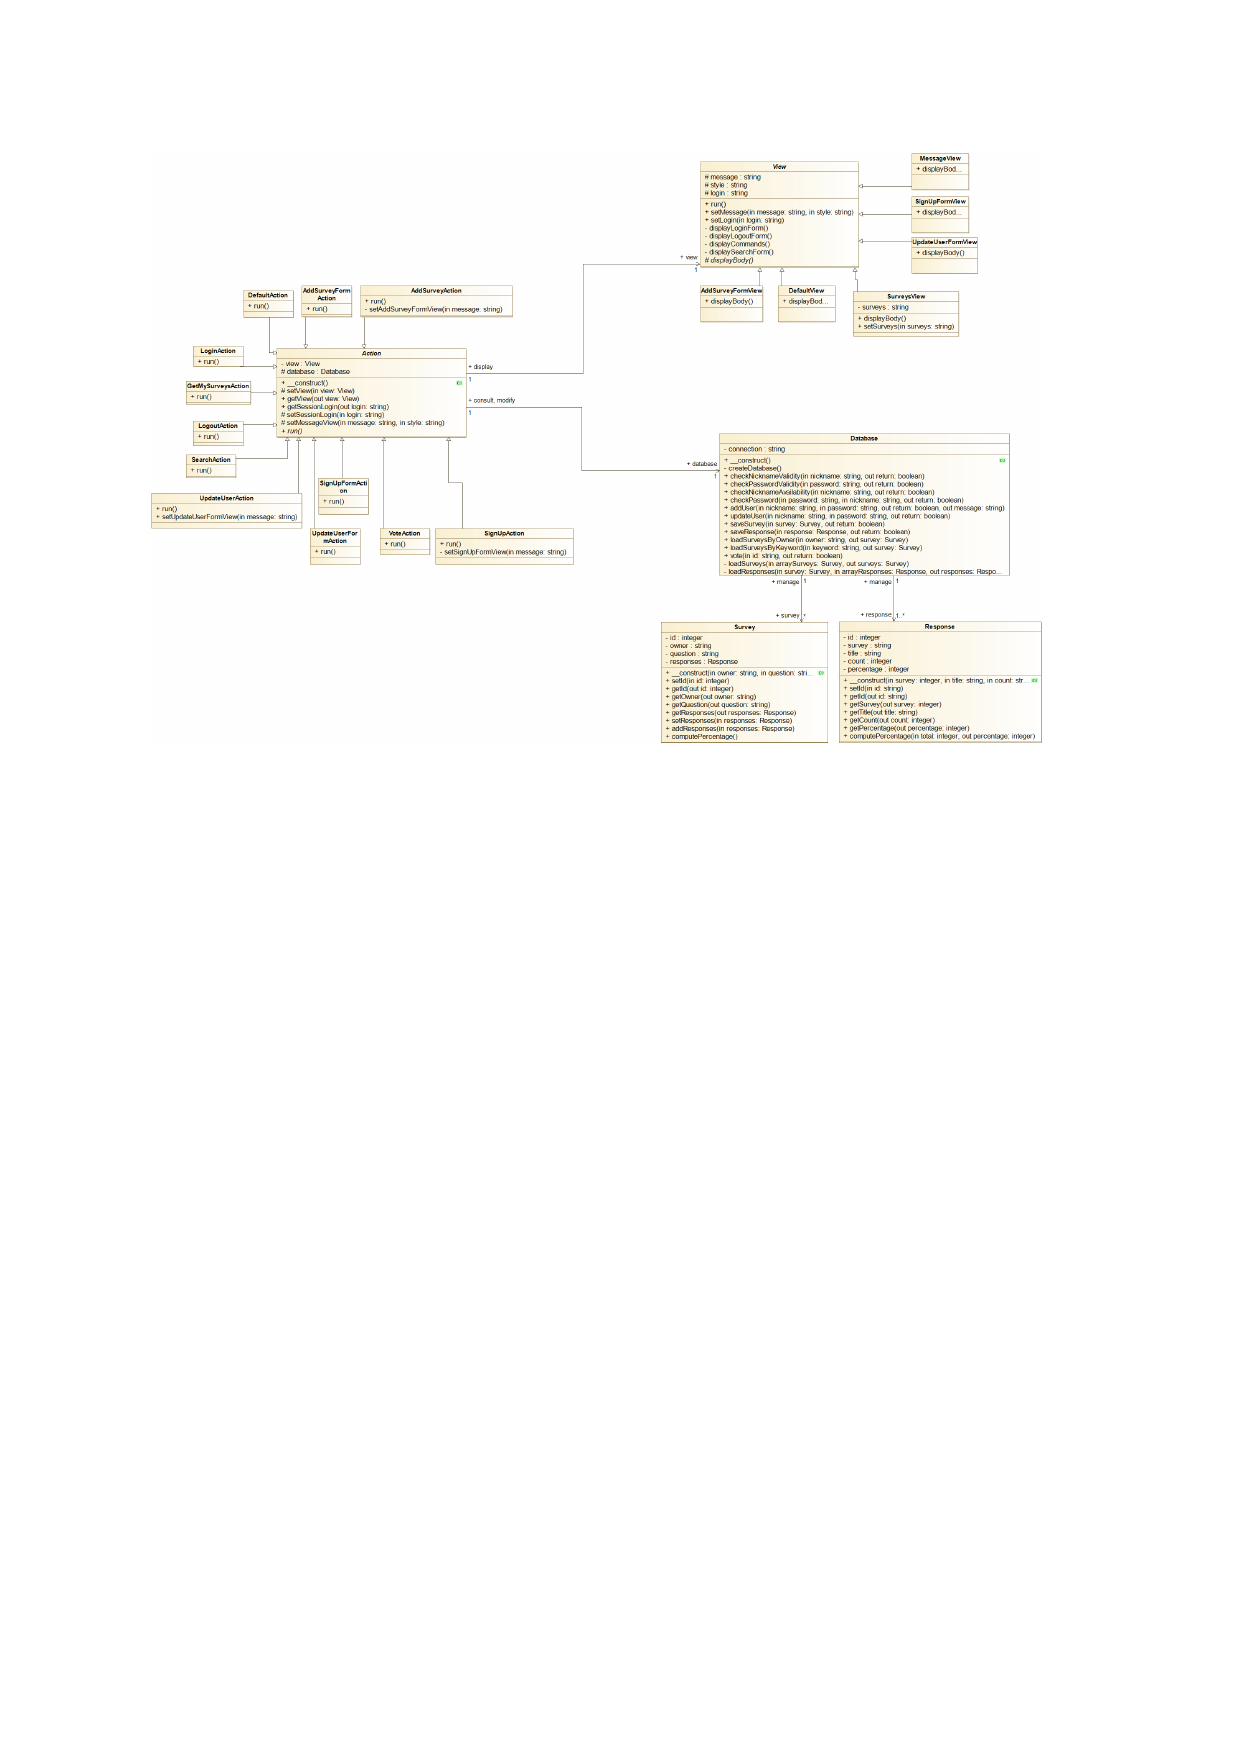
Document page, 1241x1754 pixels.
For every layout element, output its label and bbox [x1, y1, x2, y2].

picture [147, 150, 1046, 747]
